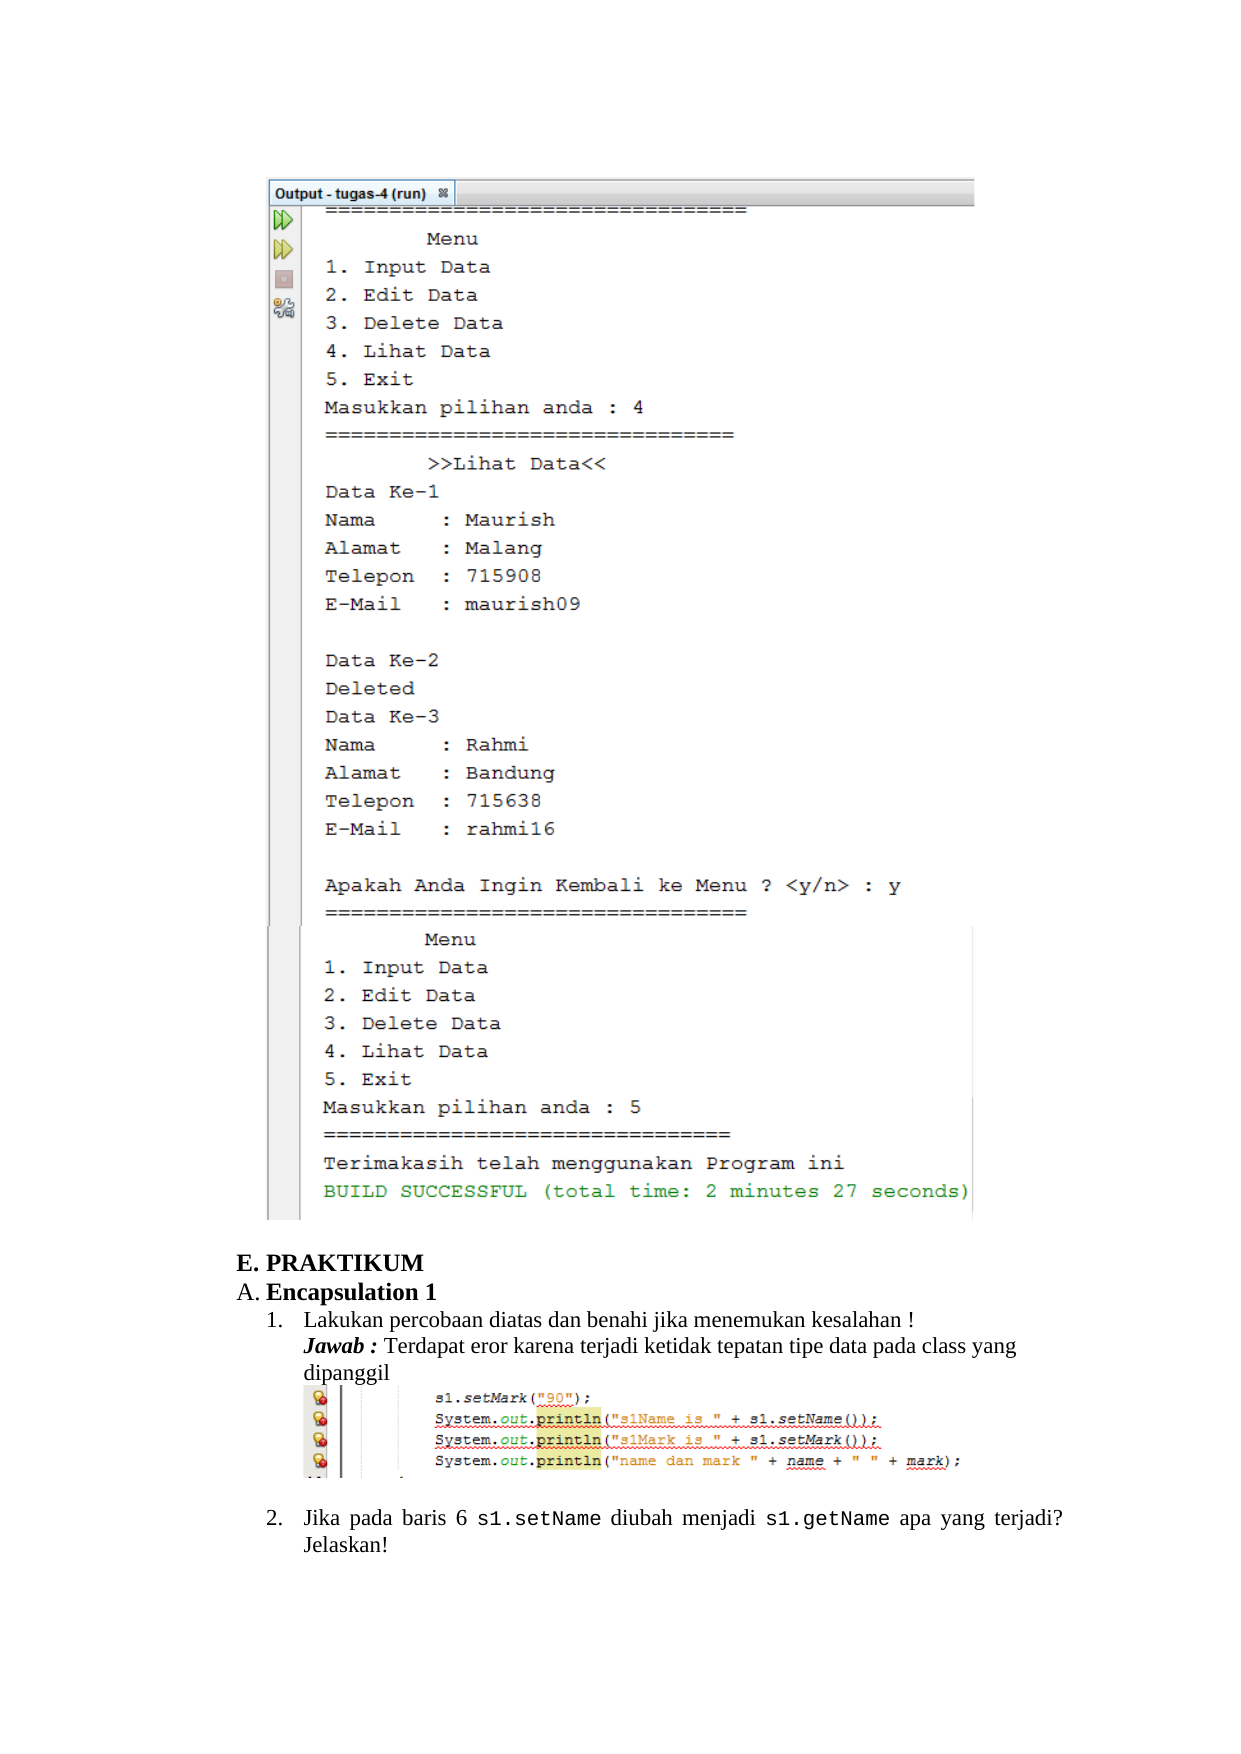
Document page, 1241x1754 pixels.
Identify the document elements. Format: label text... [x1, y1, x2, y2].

list Lakukan percobaan diatas dan benahi jika menemukan kesalahan ! [266, 1306, 1063, 1332]
list Jawab : Terdapat eror karena terjadi ketidak tepatan tipe data pada class yang dipanggil [303, 1332, 1063, 1385]
picture [303, 1385, 1012, 1478]
list Encapsulation 1 [236, 1277, 1063, 1306]
list Jika pada baris 6 s1.setName diubah menjadi s1.getName apa yang terjadi? Jelaskan! [266, 1503, 1063, 1557]
picture [265, 177, 975, 1220]
list PRAKTIKUM [236, 1248, 1063, 1277]
